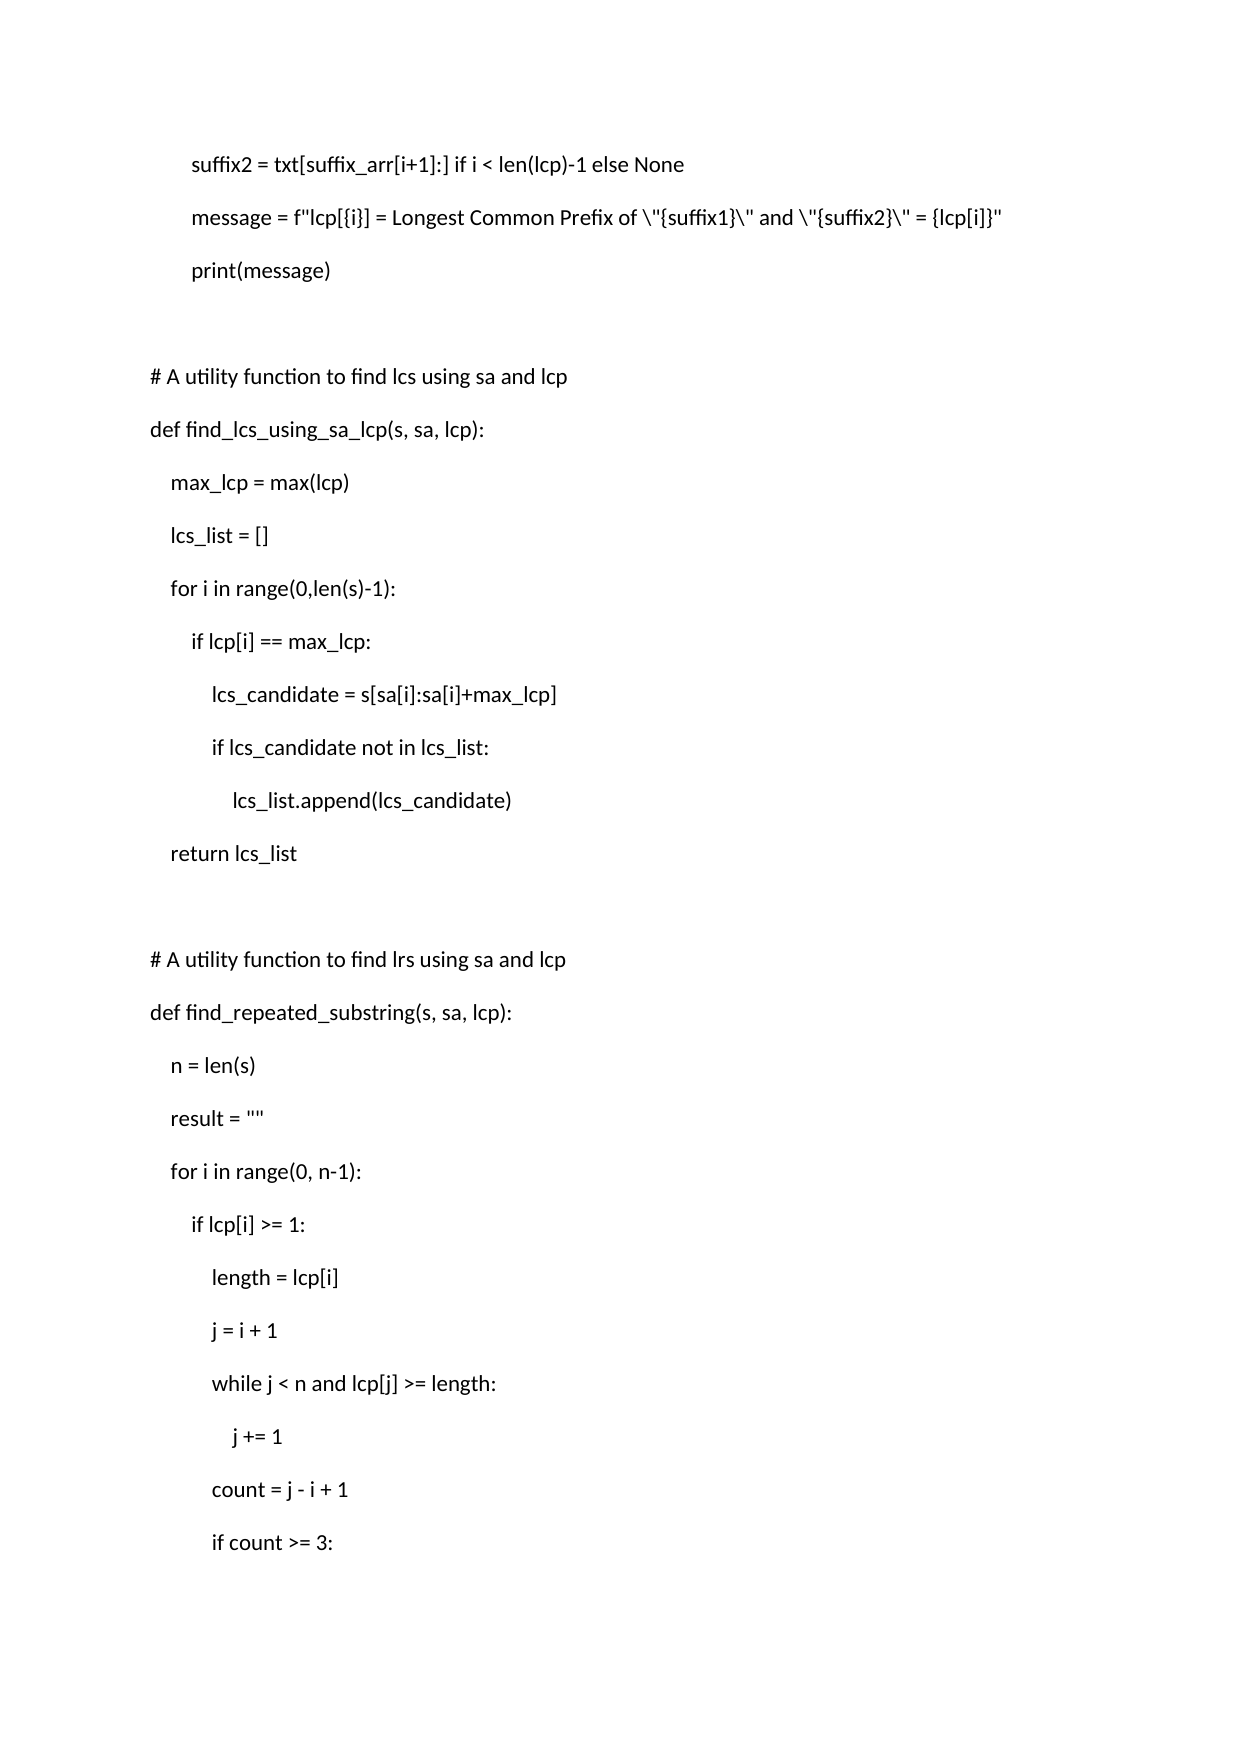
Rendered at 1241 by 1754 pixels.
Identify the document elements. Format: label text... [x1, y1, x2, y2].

text for i in range(0,len(s)-1): [150, 574, 1090, 602]
text print(message) [150, 256, 1090, 284]
text def find_lcs_using_sa_lcp(s, sa, lcp): [150, 415, 1090, 443]
text if lcp[i] >= 1: [150, 1210, 1090, 1238]
text # A utility function to find lcs using sa and lcp [150, 362, 1090, 390]
text while j < n and lcp[j] >= length: [150, 1369, 1090, 1397]
text def find_repeated_substring(s, sa, lcp): [150, 998, 1090, 1026]
text count = j - i + 1 [150, 1476, 1090, 1503]
text lcs_candidate = s[sa[i]:sa[i]+max_lcp] [150, 680, 1090, 708]
text # A utility function to find lrs using sa and lcp [150, 945, 1090, 973]
text lcs_list.append(lcs_candidate) [150, 786, 1090, 814]
text suffix2 = txt[suffix_arr[i+1]:] if i < len(lcp)-1 else None [150, 150, 1090, 178]
text lcs_list = [] [150, 521, 1090, 549]
text j = i + 1 [150, 1316, 1090, 1344]
text for i in range(0, n-1): [150, 1157, 1090, 1185]
text if lcp[i] == max_lcp: [150, 627, 1090, 655]
text return lcs_list [150, 839, 1090, 867]
text if lcs_candidate not in lcs_list: [150, 733, 1090, 761]
text if count >= 3: [150, 1528, 1090, 1557]
text message = f"lcp[{i}] = Longest Common Prefix of \"{suffix1}\" and \"{suffix2}\" = {lcp[i]}" [150, 203, 1090, 231]
text length = lcp[i] [150, 1263, 1090, 1291]
text max_lcp = max(lcp) [150, 468, 1090, 496]
text n = len(s) [150, 1051, 1090, 1079]
text j += 1 [150, 1422, 1090, 1451]
text result = "" [150, 1104, 1090, 1132]
